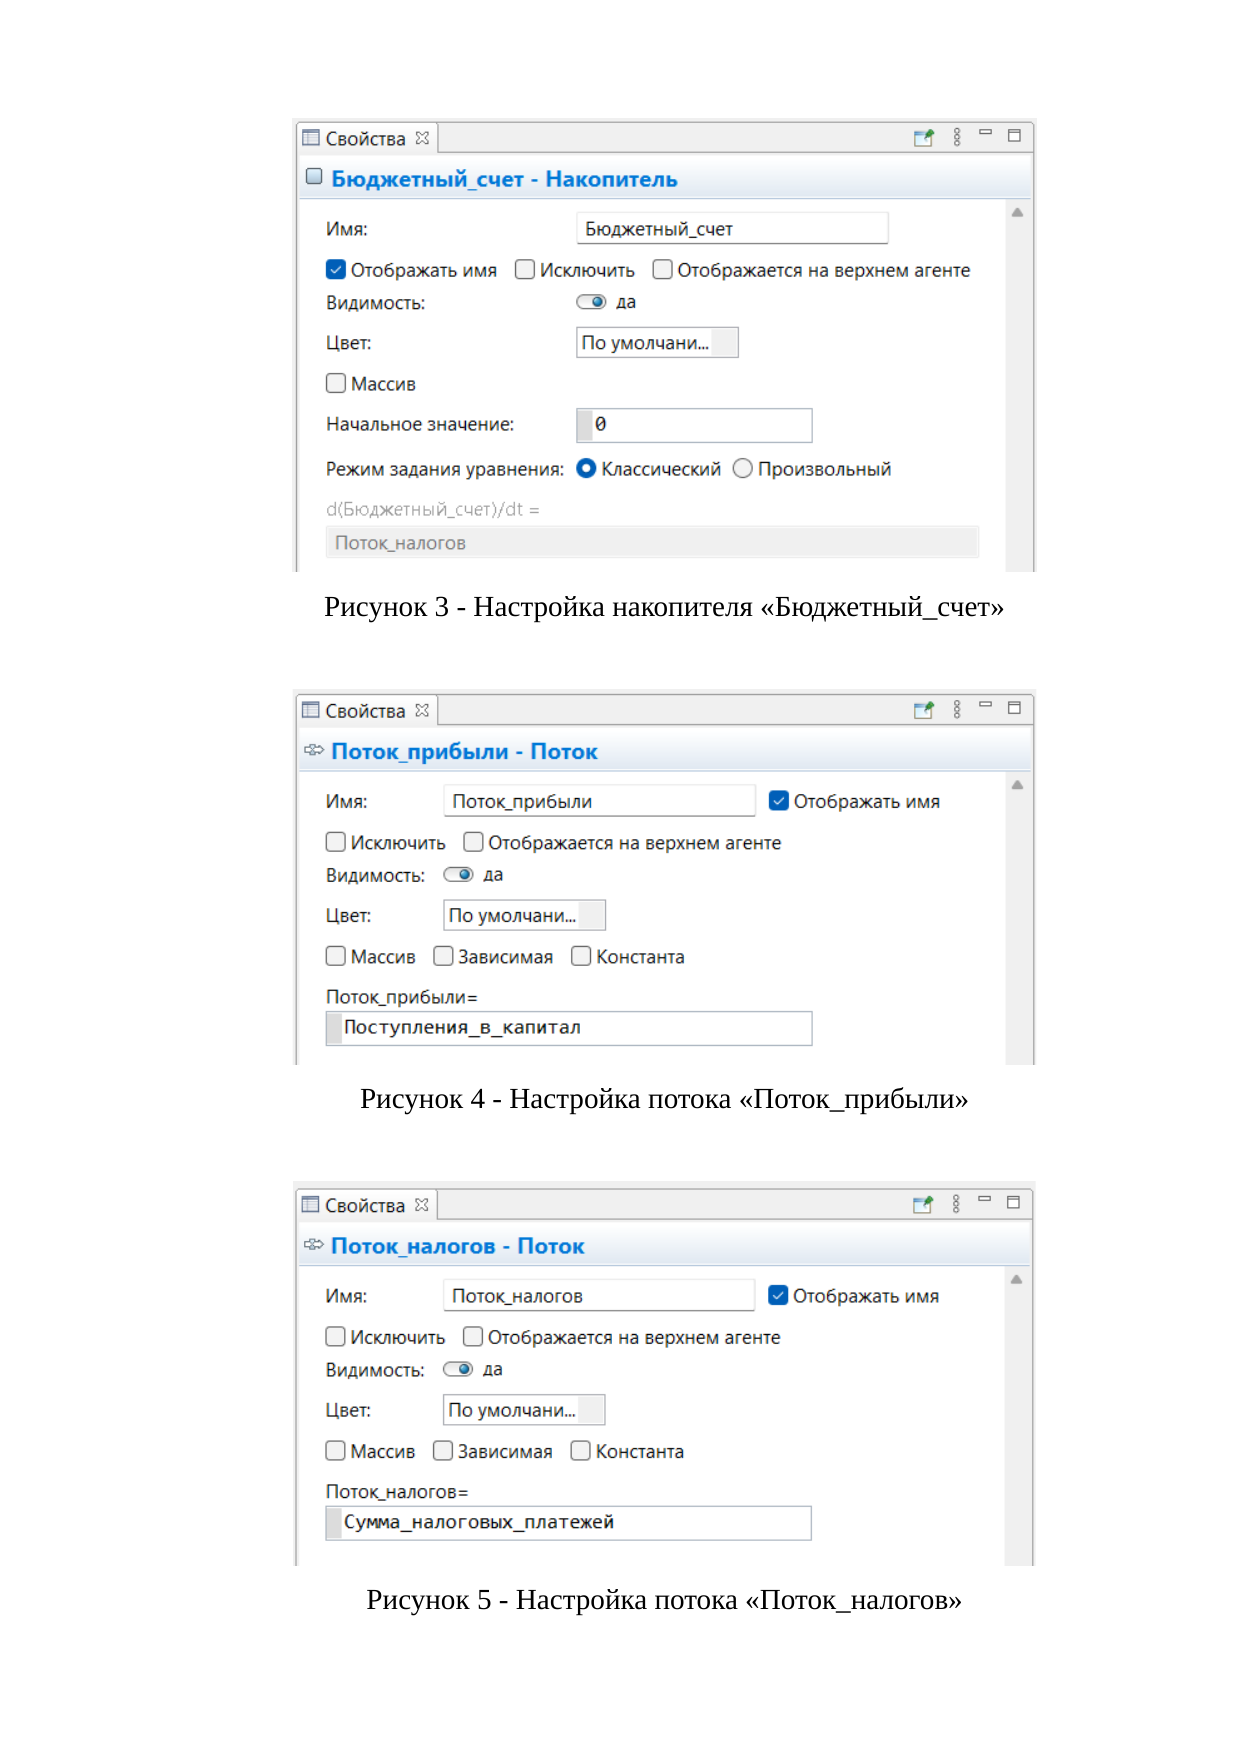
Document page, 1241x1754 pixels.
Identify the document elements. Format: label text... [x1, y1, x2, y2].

picture [292, 118, 1037, 572]
text Рисунок 5 - Настройка потока «Поток_налогов» [177, 1582, 1152, 1616]
text Рисунок 4 - Настройка потока «Поток_прибыли» [177, 1081, 1152, 1115]
picture [293, 1181, 1036, 1566]
picture [292, 689, 1037, 1065]
text Рисунок 3 - Настройка накопителя «Бюджетный_счет» [177, 589, 1152, 622]
